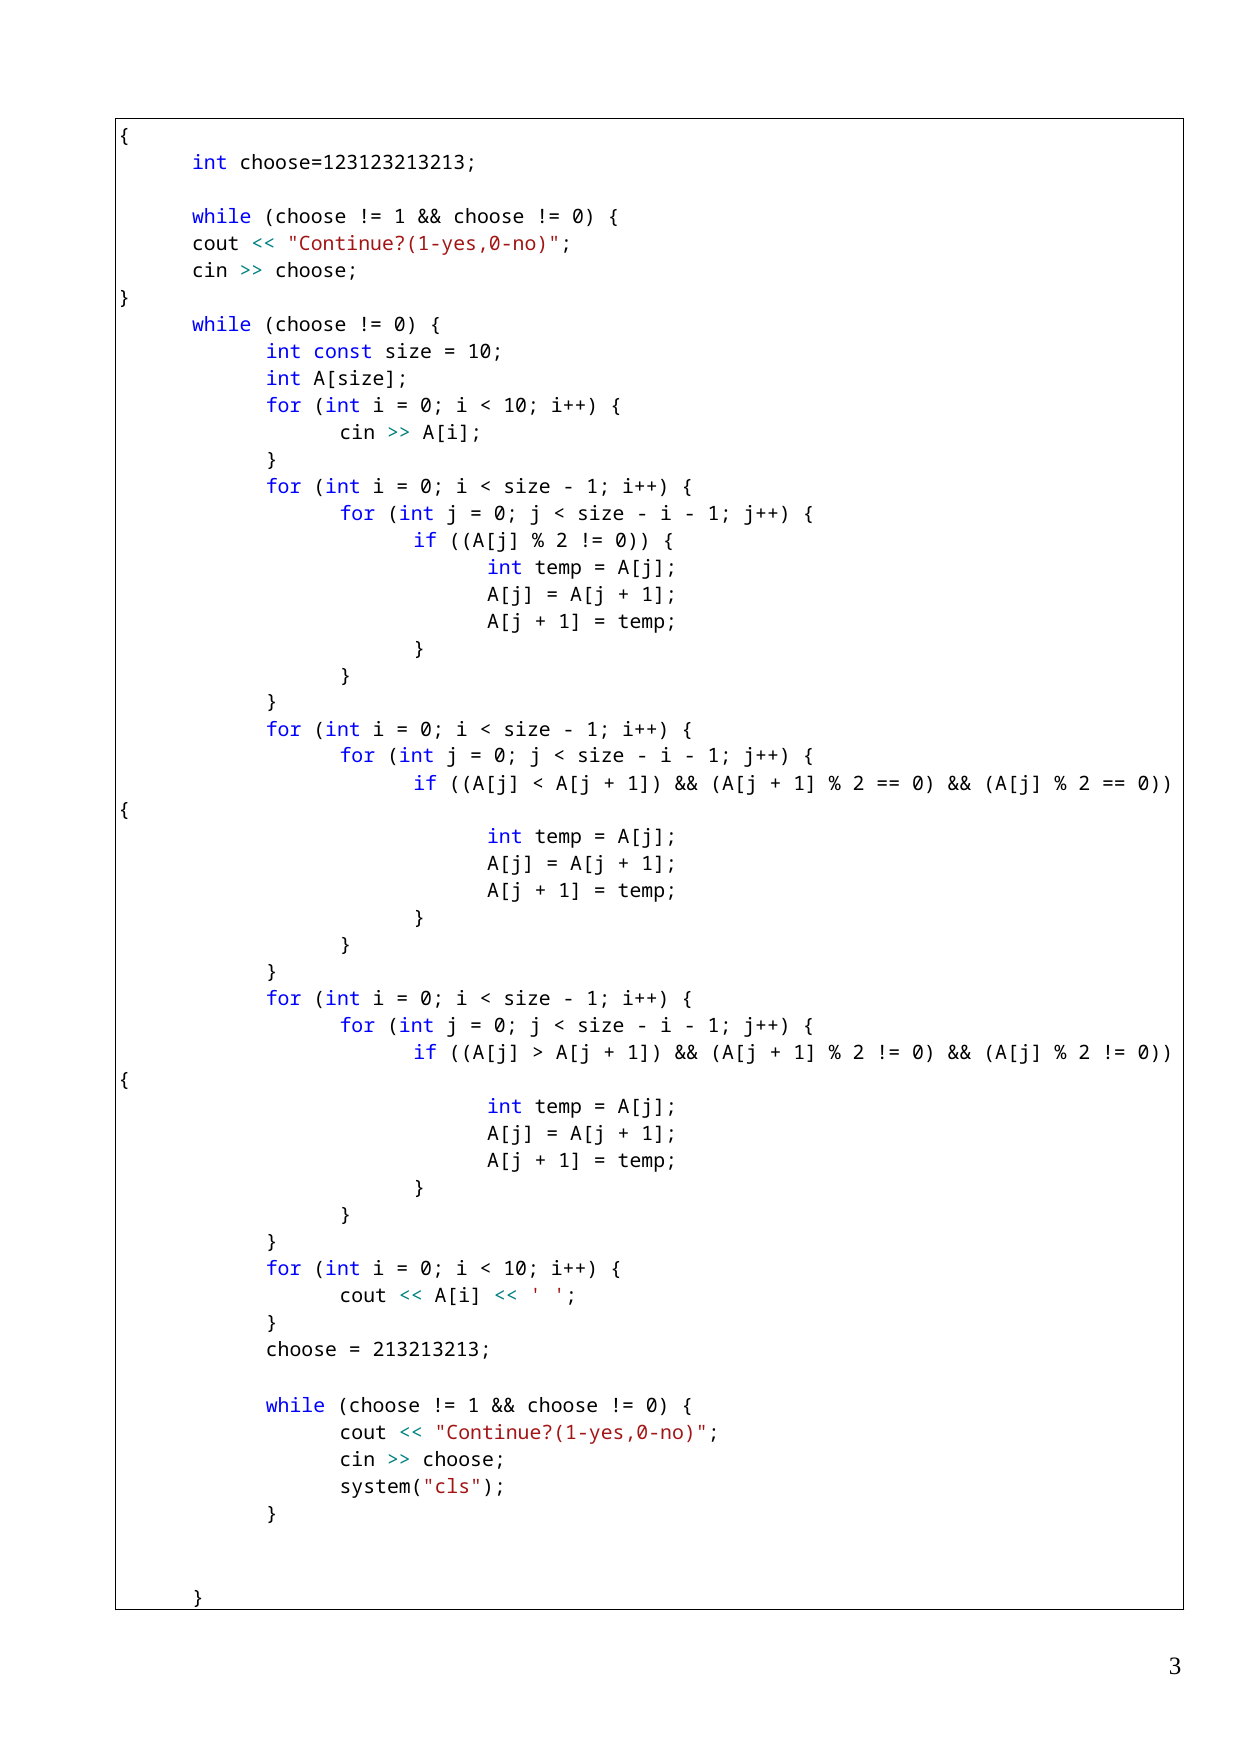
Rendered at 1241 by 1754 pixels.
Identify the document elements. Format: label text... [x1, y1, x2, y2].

text for (int i = 0; i < 10; i++) { [118, 391, 1181, 418]
text int A[size]; [118, 364, 1181, 391]
text A[j] = A[j + 1]; [118, 850, 1181, 877]
text while (choose != 1 && choose != 0) { [118, 202, 1181, 229]
text int temp = A[j]; [118, 823, 1181, 850]
text } [118, 634, 1181, 661]
text for (int j = 0; j < size - i - 1; j++) { [118, 499, 1181, 526]
text A[j + 1] = temp; [118, 877, 1181, 904]
text cin >> choose; [118, 256, 1181, 283]
text if ((A[j] % 2 != 0)) { [118, 526, 1181, 553]
text if ((A[j] < A[j + 1]) && (A[j + 1] % 2 == 0) && (A[j] % 2 == 0)) { [118, 769, 1181, 823]
text } [118, 1499, 1181, 1526]
text } [118, 283, 1181, 310]
text } [118, 1583, 1181, 1609]
text system("cls"); [118, 1472, 1181, 1499]
text for (int j = 0; j < size - i - 1; j++) { [118, 1012, 1181, 1038]
text } [118, 445, 1181, 472]
text } [118, 931, 1181, 958]
text int const size = 10; [118, 337, 1181, 364]
text } [118, 1173, 1181, 1200]
text if ((A[j] > A[j + 1]) && (A[j + 1] % 2 != 0) && (A[j] % 2 != 0)) { [118, 1038, 1181, 1092]
text A[j] = A[j + 1]; [118, 580, 1181, 607]
text } [118, 1200, 1181, 1227]
text int temp = A[j]; [118, 553, 1181, 580]
text { [116, 119, 1183, 148]
text for (int i = 0; i < size - 1; i++) { [118, 984, 1181, 1012]
text } [118, 661, 1181, 688]
text } [118, 688, 1181, 715]
text } [118, 1227, 1181, 1254]
text int temp = A[j]; [118, 1092, 1181, 1119]
text cout << A[i] << ' '; [118, 1281, 1181, 1308]
text for (int i = 0; i < 10; i++) { [118, 1254, 1181, 1281]
text cout << "Continue?(1-yes,0-no)"; [118, 1418, 1181, 1445]
text A[j + 1] = temp; [118, 607, 1181, 634]
text for (int i = 0; i < size - 1; i++) { [118, 472, 1181, 499]
text } [118, 904, 1181, 931]
text for (int j = 0; j < size - i - 1; j++) { [118, 742, 1181, 769]
text while (choose != 1 && choose != 0) { [118, 1391, 1181, 1418]
text while (choose != 0) { [118, 310, 1181, 337]
text cin >> A[i]; [118, 418, 1181, 445]
text cin >> choose; [118, 1445, 1181, 1472]
text cout << "Continue?(1-yes,0-no)"; [118, 229, 1181, 256]
text for (int i = 0; i < size - 1; i++) { [118, 715, 1181, 742]
text choose = 213213213; [118, 1335, 1181, 1362]
text int choose=123123213213; [118, 148, 1181, 175]
text A[j + 1] = temp; [118, 1146, 1181, 1173]
text } [118, 958, 1181, 984]
text A[j] = A[j + 1]; [118, 1119, 1181, 1146]
text } [118, 1308, 1181, 1335]
